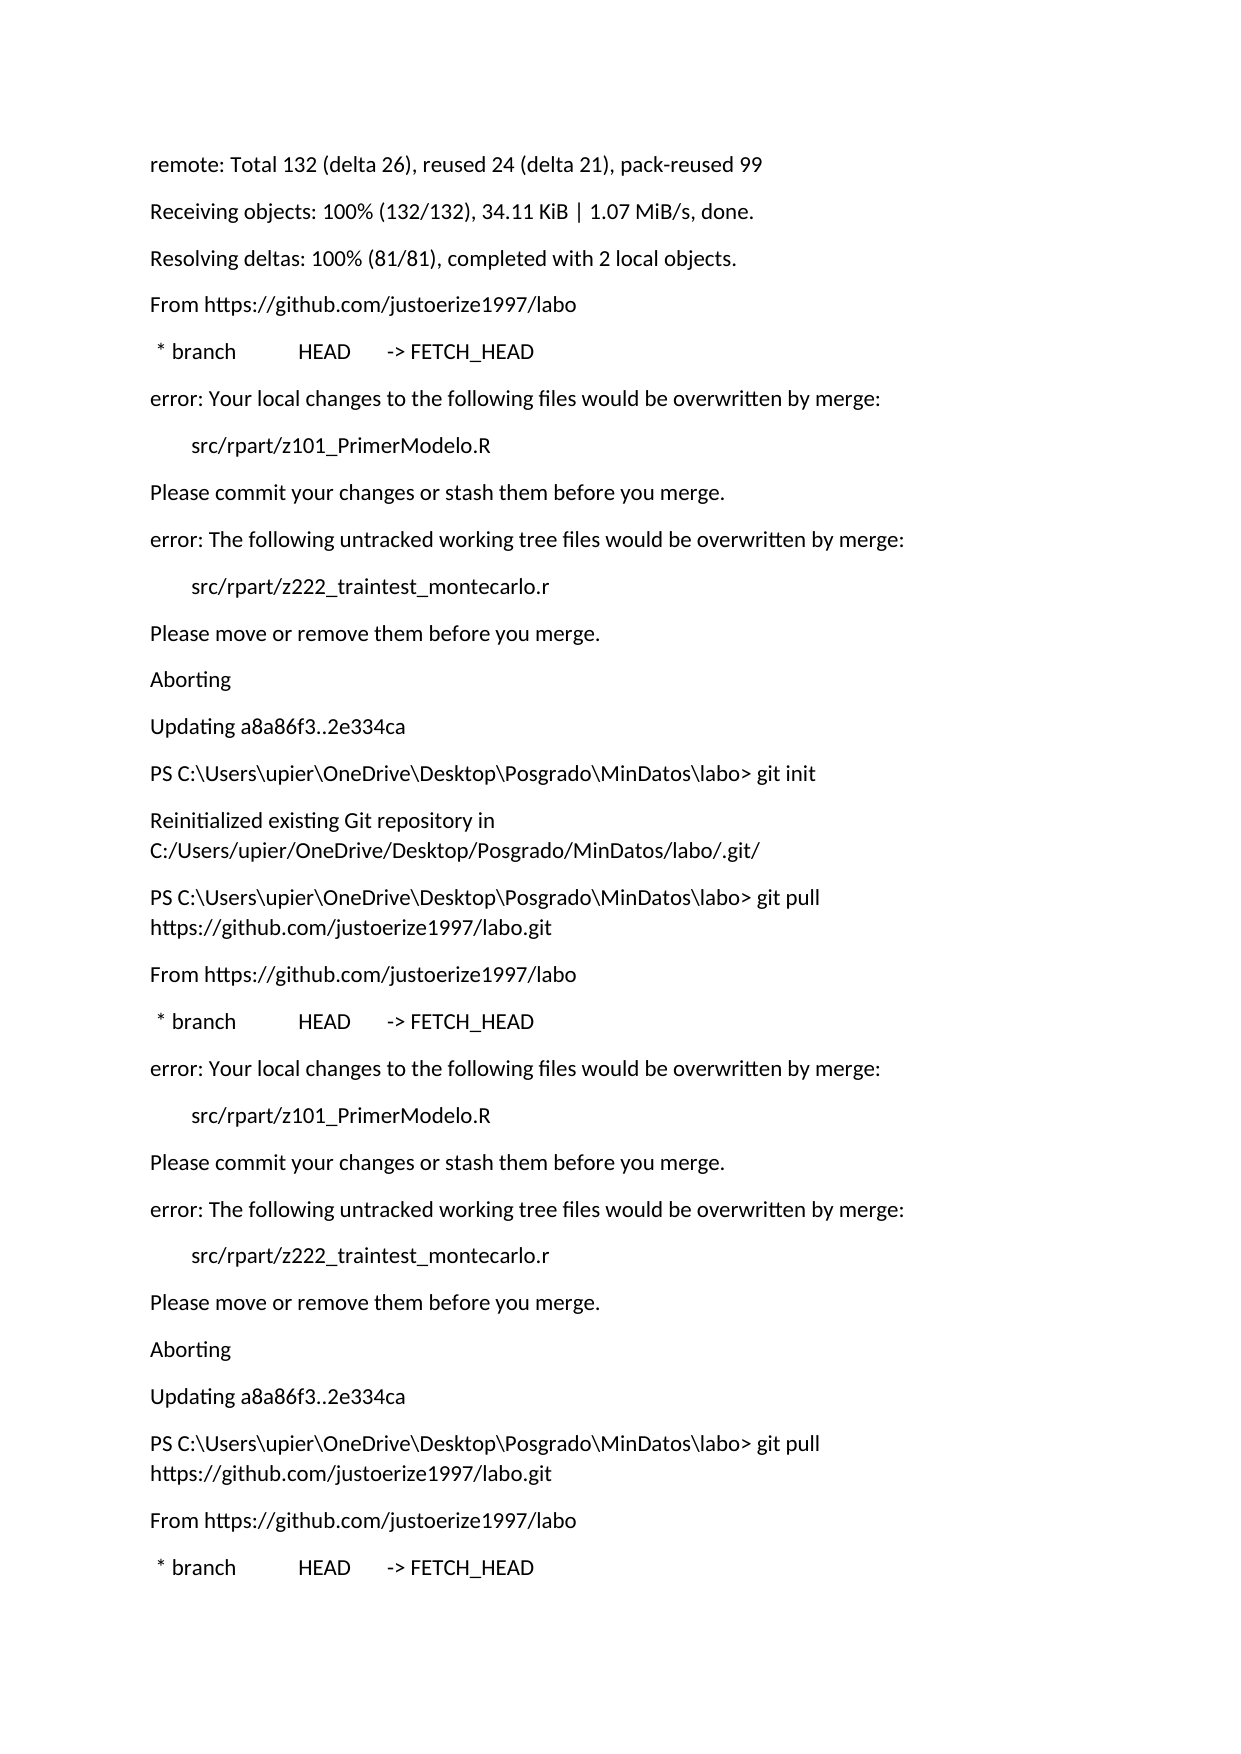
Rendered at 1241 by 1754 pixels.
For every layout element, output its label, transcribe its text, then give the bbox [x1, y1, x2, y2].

text src/rpart/z222_traintest_montecarlo.r [150, 1242, 1090, 1270]
text Please commit your changes or stash them before you merge. [150, 1148, 1090, 1176]
text PS C:\Users\upier\OneDrive\Desktop\Posgrado\MinDatos\labo> git init [150, 759, 1090, 787]
text Updating a8a86f3..2e334ca [150, 1382, 1090, 1410]
text error: The following untracked working tree files would be overwritten by merge: [150, 1195, 1090, 1223]
text Updating a8a86f3..2e334ca [150, 712, 1090, 741]
text Receiving objects: 100% (132/132), 34.11 KiB | 1.07 MiB/s, done. [150, 197, 1090, 225]
text Please move or remove them before you merge. [150, 619, 1090, 647]
text Aborting [150, 666, 1090, 694]
text Please commit your changes or stash them before you merge. [150, 478, 1090, 506]
text From https://github.com/justoerize1997/labo [150, 960, 1090, 988]
text * branch HEAD -> FETCH_HEAD [150, 1553, 1090, 1581]
text error: The following untracked working tree files would be overwritten by merge: [150, 525, 1090, 553]
text Reinitialized existing Git repository in C:/Users/upier/OneDrive/Desktop/Posgrado/MinDatos/labo/.git/ [150, 806, 1090, 864]
text Resolving deltas: 100% (81/81), completed with 2 local objects. [150, 244, 1090, 272]
text * branch HEAD -> FETCH_HEAD [150, 1007, 1090, 1035]
text PS C:\Users\upier\OneDrive\Desktop\Posgrado\MinDatos\labo> git pull https://github.com/justoerize1997/labo.git [150, 883, 1090, 942]
text src/rpart/z101_PrimerModelo.R [150, 431, 1090, 459]
text Please move or remove them before you merge. [150, 1288, 1090, 1317]
text src/rpart/z222_traintest_montecarlo.r [150, 572, 1090, 600]
text error: Your local changes to the following files would be overwritten by merge: [150, 384, 1090, 412]
text error: Your local changes to the following files would be overwritten by merge: [150, 1054, 1090, 1082]
text remote: Total 132 (delta 26), reused 24 (delta 21), pack-reused 99 [150, 150, 1090, 178]
text From https://github.com/justoerize1997/labo [150, 1506, 1090, 1534]
text * branch HEAD -> FETCH_HEAD [150, 337, 1090, 366]
text PS C:\Users\upier\OneDrive\Desktop\Posgrado\MinDatos\labo> git pull https://github.com/justoerize1997/labo.git [150, 1429, 1090, 1487]
text From https://github.com/justoerize1997/labo [150, 291, 1090, 319]
text Aborting [150, 1335, 1090, 1363]
text src/rpart/z101_PrimerModelo.R [150, 1101, 1090, 1129]
